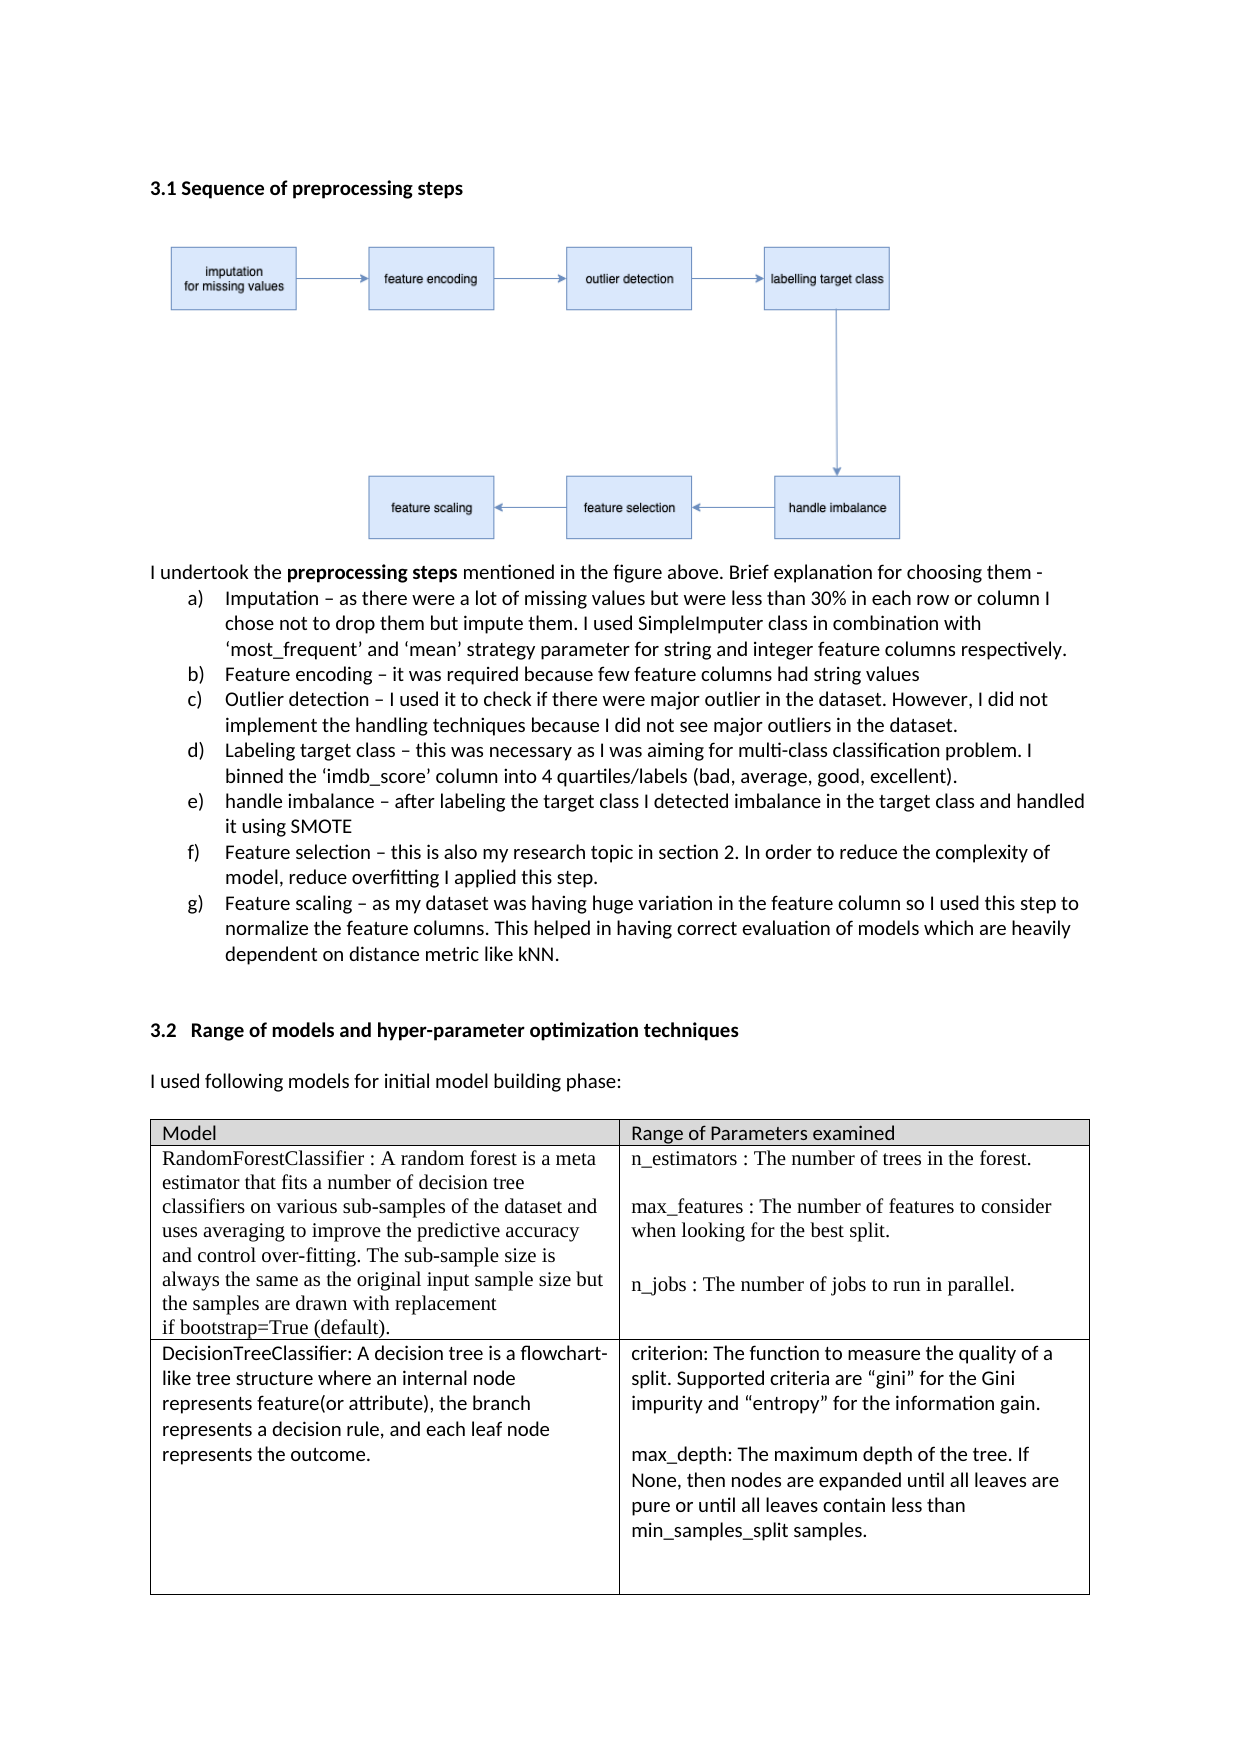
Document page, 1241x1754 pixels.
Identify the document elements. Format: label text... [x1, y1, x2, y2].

list Imputation – as there were a lot of missing values but were less than 30% in each row or column I chose not to drop them but impute them. I used SimpleImputer class in combination with ‘most_frequent’ and ‘mean’ strategy parameter for string and integer feature columns respectively. [187, 585, 1090, 661]
list Outlier detection – I used it to check if there were major outlier in the dataset. However, I did not implement the handling techniques because I did not see major outliers in the dataset. [187, 687, 1090, 737]
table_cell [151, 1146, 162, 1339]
table_header Range of Parameters examined [620, 1120, 1089, 1145]
table_header Model [151, 1120, 619, 1145]
text 3.1 Sequence of preprocessing steps [150, 175, 1090, 201]
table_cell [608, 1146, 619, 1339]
list Feature encoding – it was required because few feature columns had string values [187, 661, 1090, 687]
list Feature selection – this is also my research topic in section 2. In order to reduce the complexity of model, reduce overfitting I applied this step. [187, 839, 1090, 890]
list handle imbalance – after labeling the target class I detected imbalance in the target class and handled it using SMOTE [187, 788, 1090, 839]
text I used following models for initial model building phase: [150, 1068, 1090, 1093]
list Labeling target class – this was necessary as I was aiming for multi-class classification problem. I binned the ‘imdb_score’ column into 4 quartiles/labels (bad, average, good, excellent). [187, 737, 1090, 788]
picture [150, 226, 921, 560]
text 3.2 Range of models and hyper-parameter optimization techniques [150, 1017, 1090, 1042]
list Feature scaling – as my dataset was having huge variation in the feature column so I used this step to normalize the feature columns. This helped in having correct evaluation of models which are heavily dependent on distance metric like kNN. [187, 890, 1090, 966]
table_cell n_estimators : The number of trees in the forest. max_features : The number of features to consider when looking for the best split. n_jobs : The number of jobs to run in parallel. [620, 1146, 1089, 1339]
text I undertook the preprocessing steps mentioned in the figure above. Brief explanation for choosing them - [150, 559, 1090, 585]
